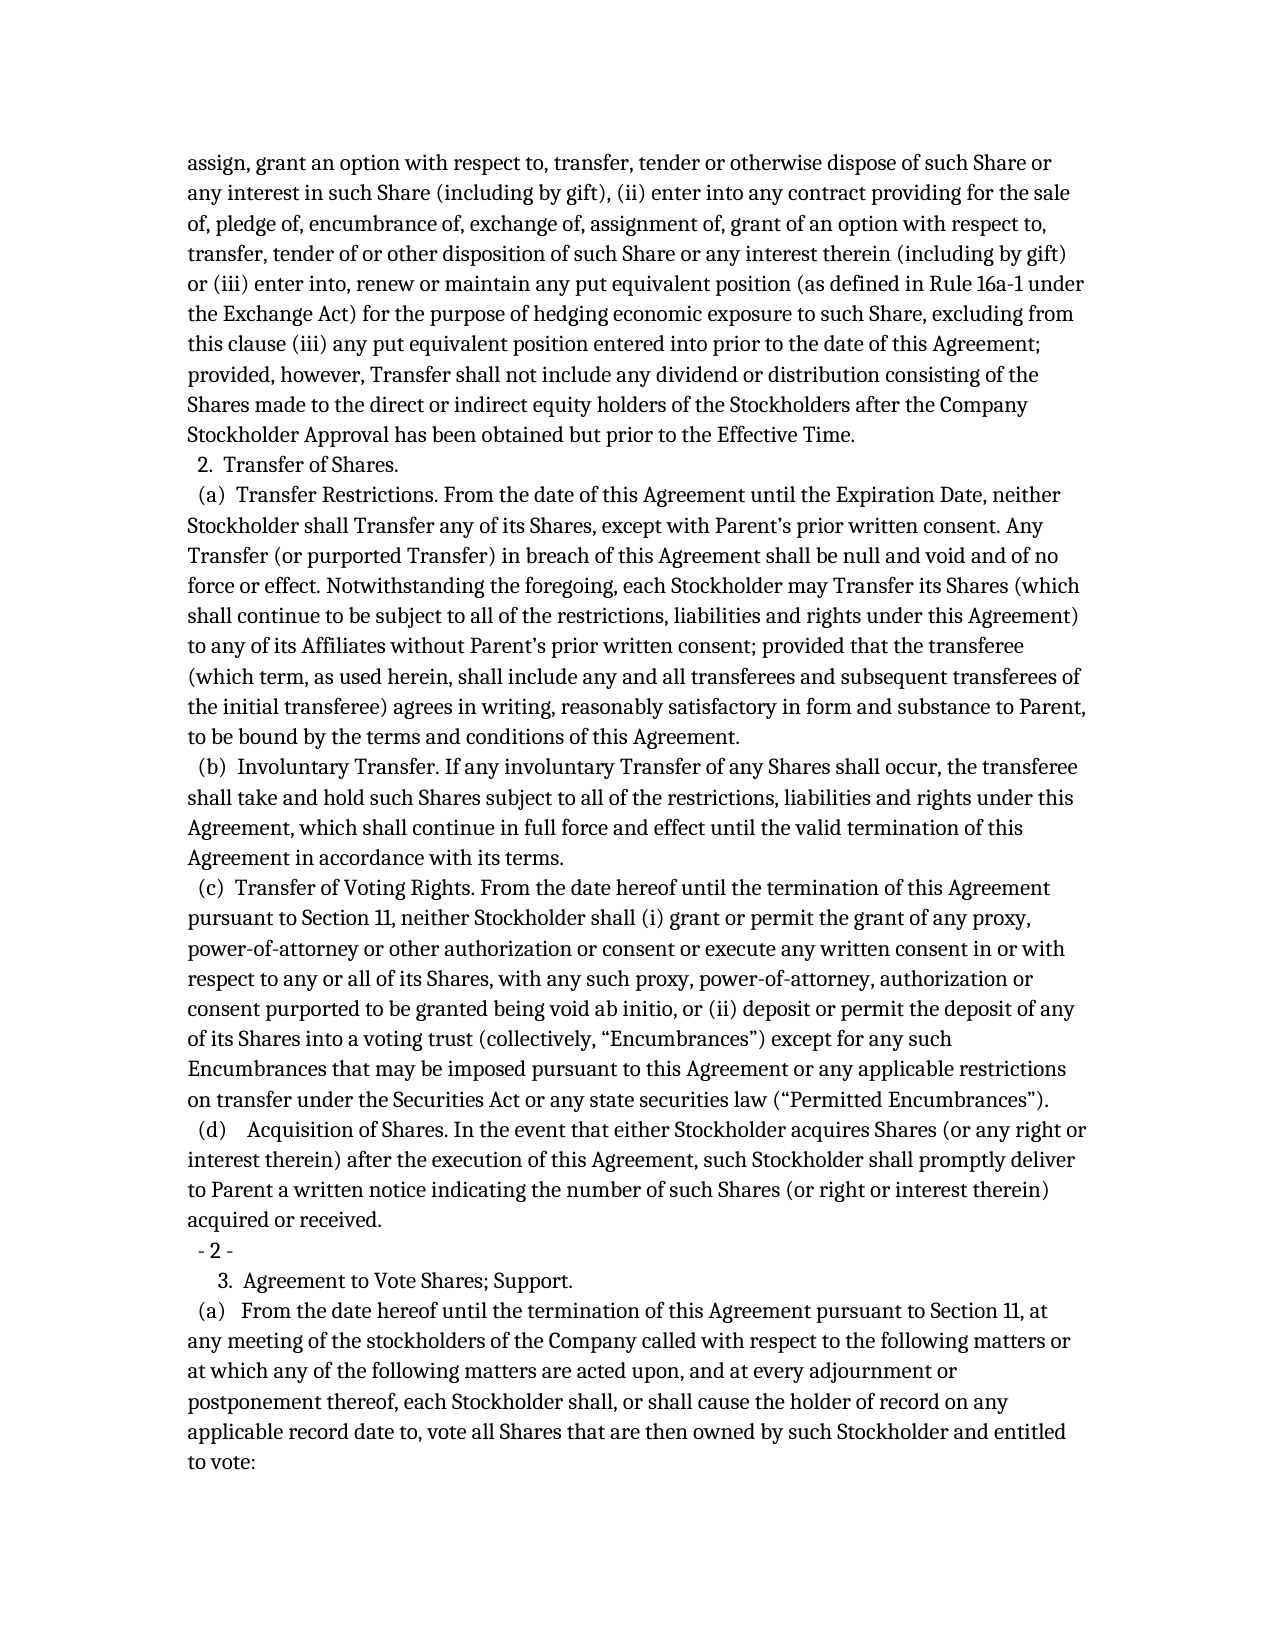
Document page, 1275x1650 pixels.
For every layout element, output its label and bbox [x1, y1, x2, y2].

text [187, 150, 1087, 1475]
